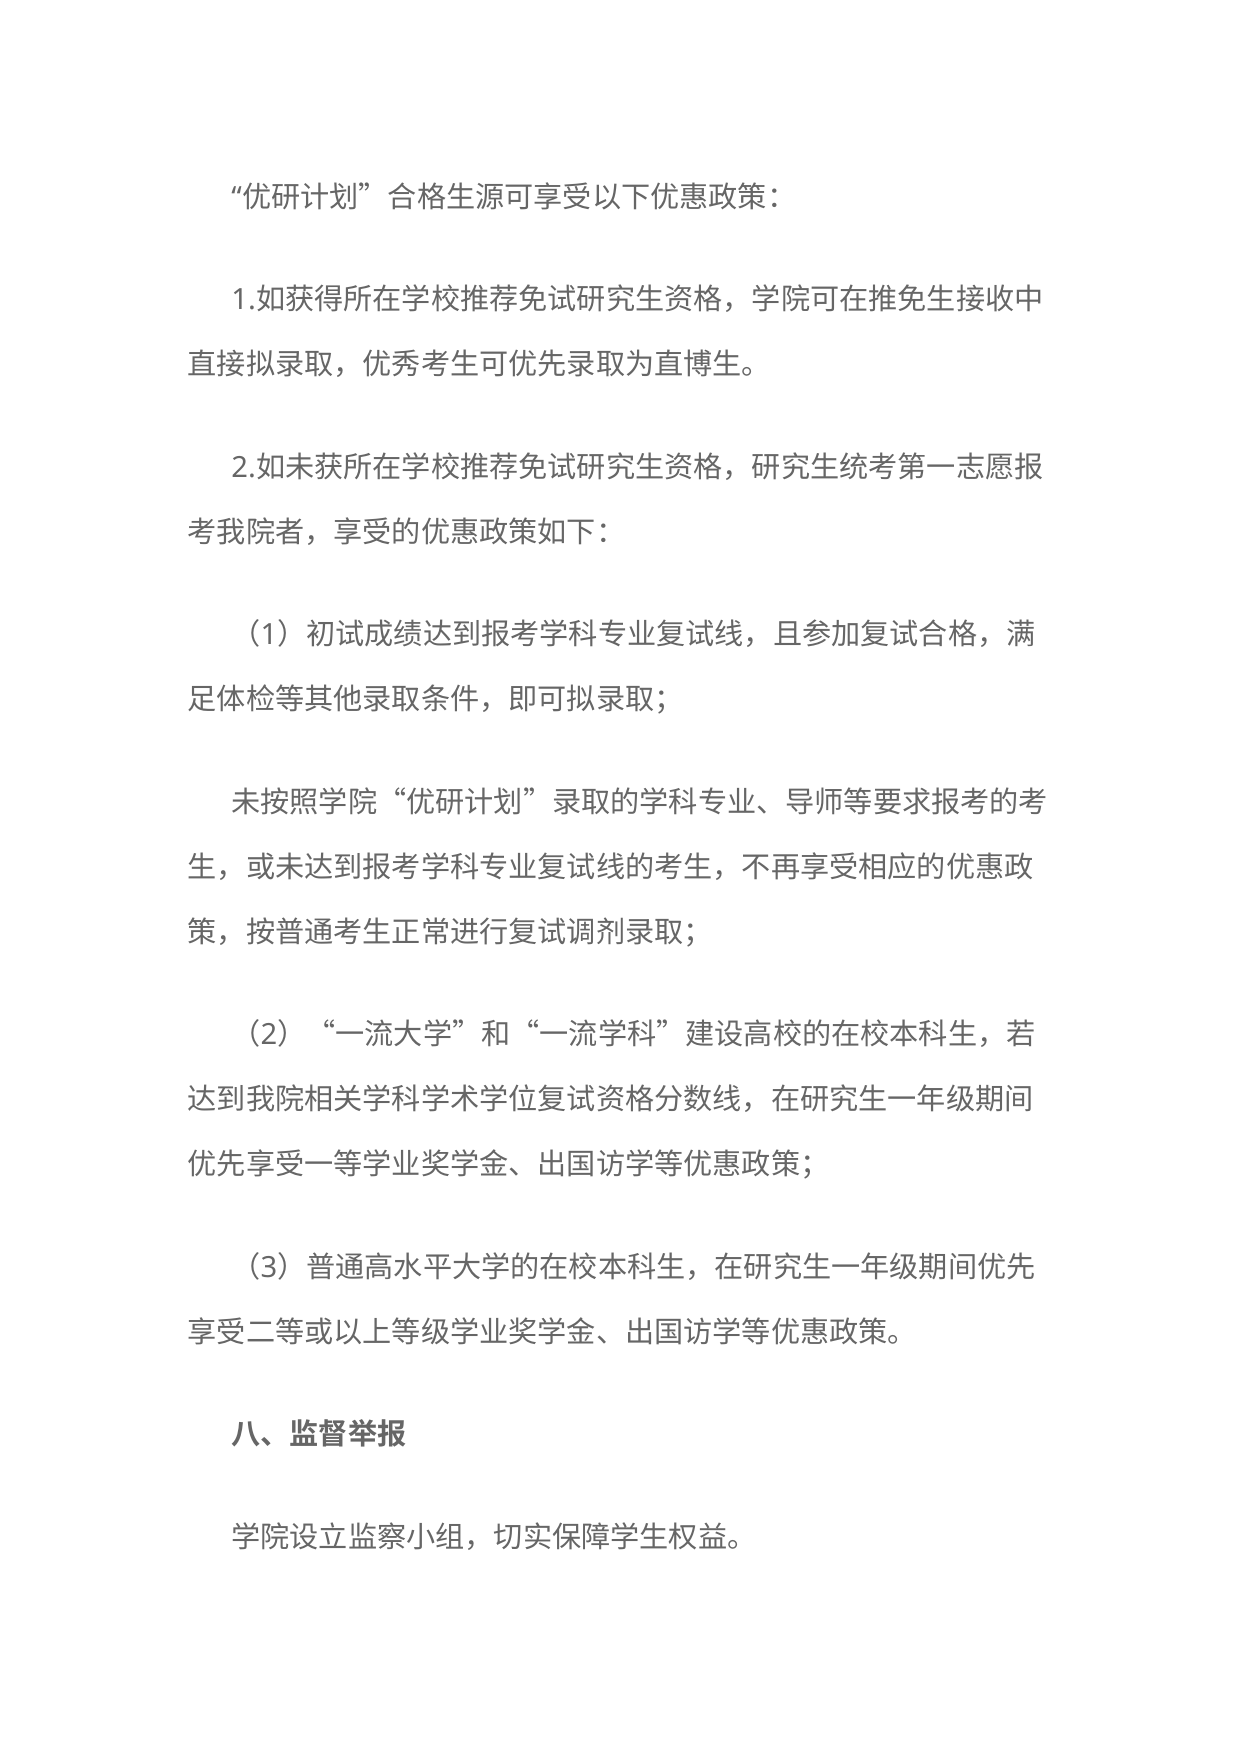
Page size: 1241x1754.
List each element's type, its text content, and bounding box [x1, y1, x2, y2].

text 八、监督举报 [187, 1399, 1053, 1464]
text （2）“一流大学”和“一流学科”建设高校的在校本科生，若达到我院相关学科学术学位复试资格分数线，在研究生一年级期间优先享受一等学业奖学金、出国访学等优惠政策； [187, 999, 1053, 1194]
text （1）初试成绩达到报考学科专业复试线，且参加复试合格，满足体检等其他录取条件，即可拟录取； [187, 599, 1053, 729]
text 1.如获得所在学校推荐免试研究生资格，学院可在推免生接收中直接拟录取，优秀考生可优先录取为直博生。 [187, 264, 1053, 394]
text 学院设立监察小组，切实保障学生权益。 [187, 1502, 1053, 1567]
text （3）普通高水平大学的在校本科生，在研究生一年级期间优先享受二等或以上等级学业奖学金、出国访学等优惠政策。 [187, 1232, 1053, 1362]
text 2.如未获所在学校推荐免试研究生资格，研究生统考第一志愿报考我院者，享受的优惠政策如下： [187, 432, 1053, 562]
text 未按照学院“优研计划”录取的学科专业、导师等要求报考的考生，或未达到报考学科专业复试线的考生，不再享受相应的优惠政策，按普通考生正常进行复试调剂录取； [187, 767, 1053, 962]
text “优研计划”合格生源可享受以下优惠政策： [187, 162, 1053, 227]
